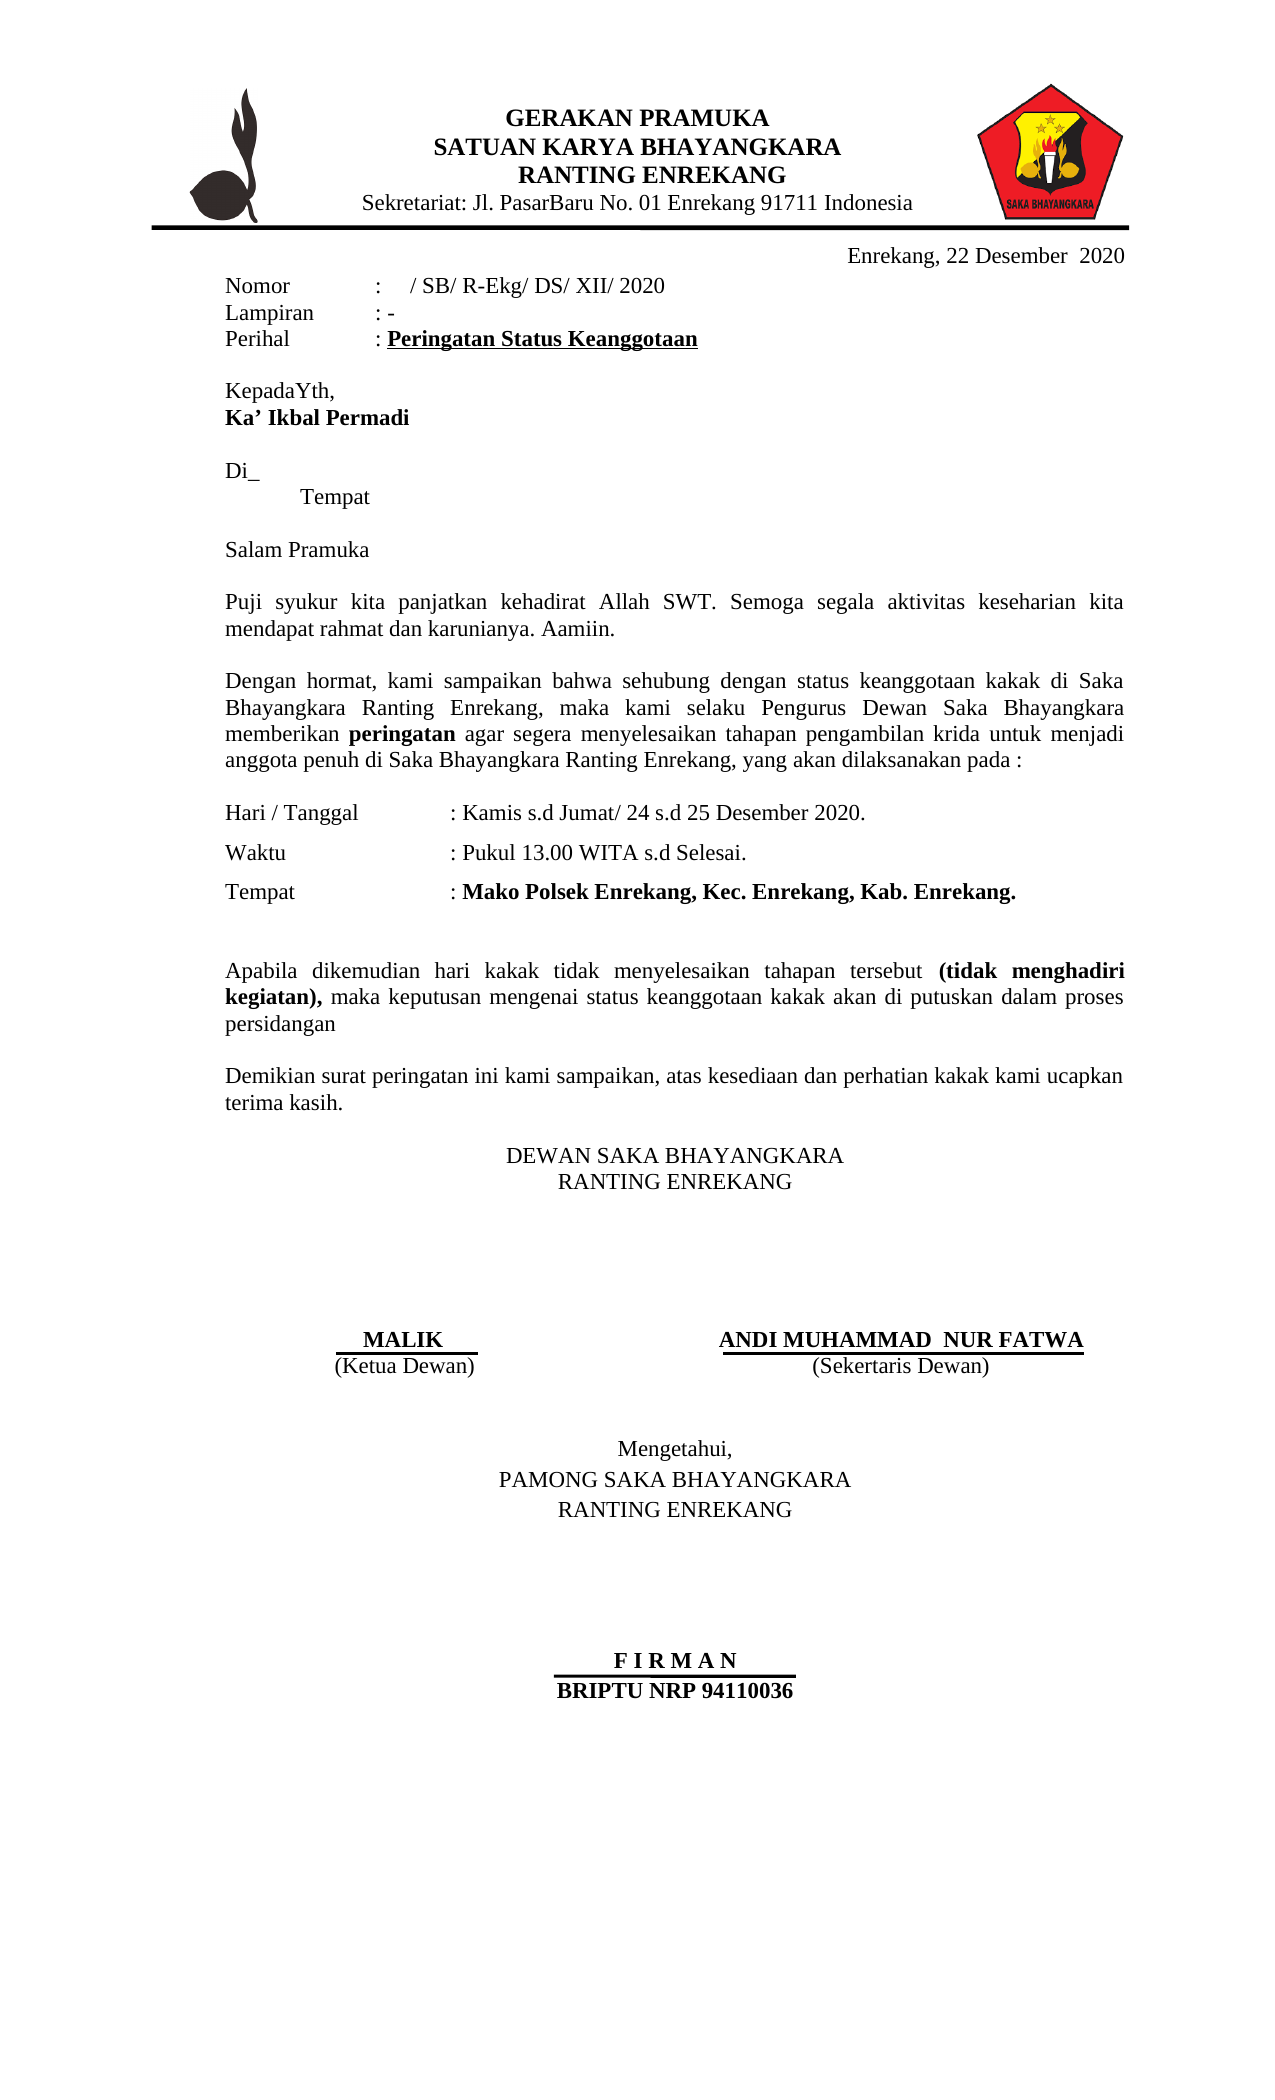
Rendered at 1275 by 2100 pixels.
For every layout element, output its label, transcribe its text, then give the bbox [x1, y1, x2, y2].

text Ka’ Ikbal Permadi [150, 404, 1125, 430]
picture [976, 82, 1124, 221]
text KepadaYth, [150, 378, 1125, 404]
text PAMONG SAKA BHAYANGKARA [225, 1466, 1125, 1492]
text Tempat [150, 483, 1125, 509]
text Tempat : Mako Polsek Enrekang, Kec. Enrekang, Kab. Enrekang. [225, 878, 1125, 904]
text DEWAN SAKA BHAYANGKARA [225, 1142, 1125, 1168]
text (Ketua Dewan) (Sekertaris Dewan) [254, 1352, 1125, 1379]
text Salam Pramuka [150, 536, 1125, 562]
text Nomor : / SB/ R-Ekg/ DS/ XII/ 2020 [150, 272, 1125, 298]
text RANTING ENREKANG [225, 1168, 1125, 1194]
text Enrekang, 22 Desember 2020 [150, 242, 1125, 268]
text Puji syukur kita panjatkan kehadirat Allah SWT. Semoga segala aktivitas keseharian kita mendapat rahmat dan karunianya. Aamiin. [225, 588, 1125, 641]
text Demikian surat peringatan ini kami sampaikan, atas kesediaan dan perhatian kakak kami ucapkan terima kasih. [225, 1063, 1125, 1115]
text Apabila dikemudian hari kakak tidak menyelesaikan tahapan tersebut (tidak menghadiri kegiatan), maka keputusan mengenai status keanggotaan kakak akan di putuskan dalam proses persidangan [225, 957, 1125, 1036]
text Hari / Tanggal : Kamis s.d Jumat/ 24 s.d 25 Desember 2020. [225, 799, 1125, 826]
text Dengan hormat, kami sampaikan bahwa sehubung dengan status keanggotaan kakak di Saka Bhayangkara Ranting Enrekang, maka kami selaku Pengurus Dewan Saka Bhayangkara memberikan peringatan agar segera menyelesaikan tahapan pengambilan krida untuk menjadi anggota penuh di Saka Bhayangkara Ranting Enrekang, yang akan dilaksanakan pada : [225, 667, 1125, 773]
text Perihal : Peringatan Status Keanggotaan [150, 325, 1125, 351]
text RANTING ENREKANG [225, 1496, 1125, 1522]
text Mengetahui, [225, 1435, 1125, 1462]
text BRIPTU NRP 94110036 [225, 1677, 1125, 1703]
text Lampiran : - [150, 298, 1125, 325]
text F I R M A N [225, 1647, 1125, 1673]
text MALIK ANDI MUHAMMAD NUR FATWA [165, 1326, 1125, 1352]
text Di_ [150, 457, 1125, 483]
text Waktu : Pukul 13.00 WITA s.d Selesai. [225, 839, 1125, 865]
picture [189, 88, 258, 223]
